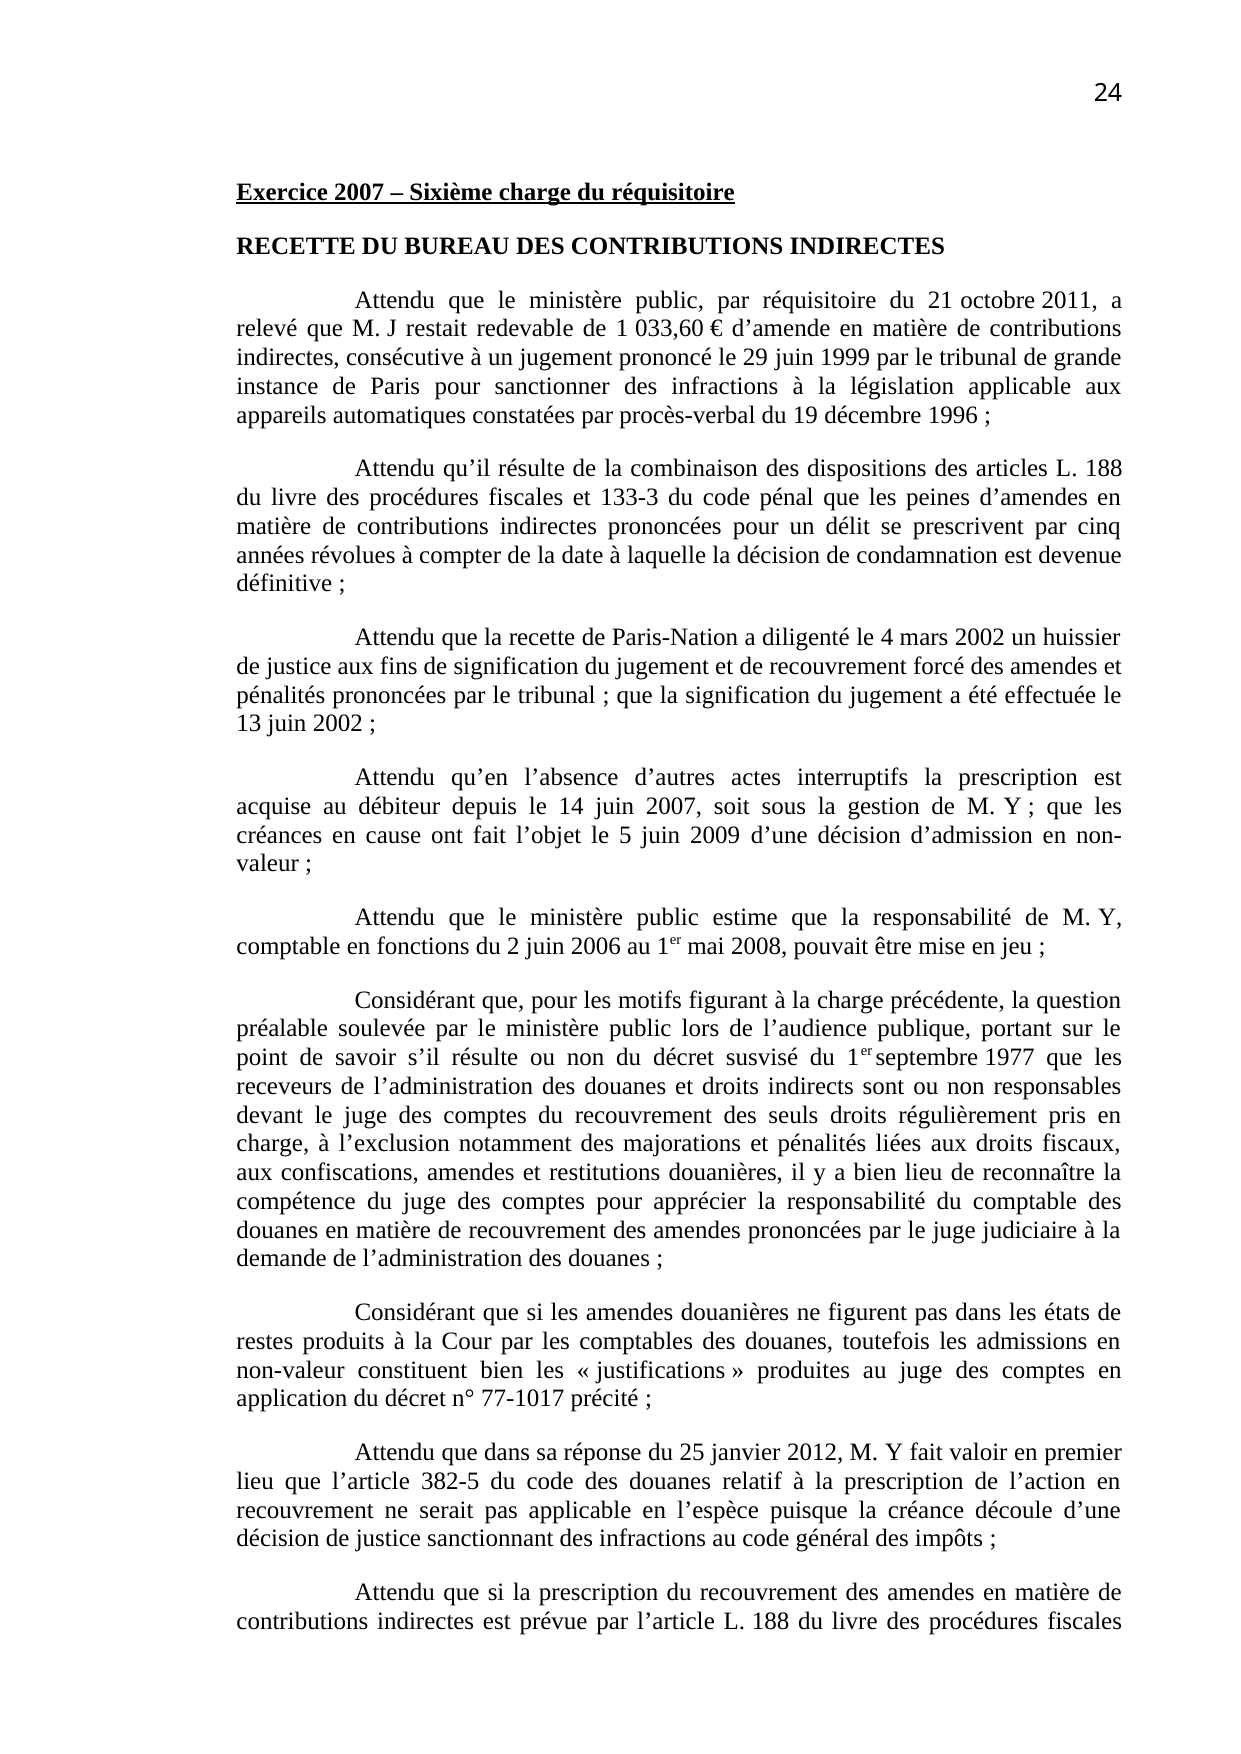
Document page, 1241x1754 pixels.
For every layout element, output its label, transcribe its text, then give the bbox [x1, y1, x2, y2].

text Attendu qu’il résulte de la combinaison des dispositions des articles L. 188 du livre des procédures fiscales et 133-3 du code pénal que les peines d’amendes en matière de contributions indirectes prononcées pour un délit se prescrivent par cinq années révolues à compter de la date à laquelle la décision de condamnation est devenue définitive ; [236, 453, 1122, 597]
text Attendu que le ministère public estime que la responsabilité de M. Y, comptable en fonctions du 2 juin 2006 au 1er mai 2008, pouvait être mise en jeu ; [236, 902, 1122, 960]
text Considérant que, pour les motifs figurant à la charge précédente, la question préalable soulevée par le ministère public lors de l’audience publique, portant sur le point de savoir s’il résulte ou non du décret susvisé du 1er septembre 1977 que les receveurs de l’administration des douanes et droits indirects sont ou non responsables devant le juge des comptes du recouvrement des seuls droits régulièrement pris en charge, à l’exclusion notamment des majorations et pénalités liées aux droits fiscaux, aux confiscations, amendes et restitutions douanières, il y a bien lieu de reconnaître la compétence du juge des comptes pour apprécier la responsabilité du comptable des douanes en matière de recouvrement des amendes prononcées par le juge judiciaire à la demande de l’administration des douanes ; [236, 985, 1122, 1272]
text RECETTE DU BUREAU DES CONTRIBUTIONS INDIRECTES [236, 231, 1122, 260]
text Attendu que la recette de Paris-Nation a diligenté le 4 mars 2002 un huissier de justice aux fins de signification du jugement et de recouvrement forcé des amendes et pénalités prononcées par le tribunal ; que la signification du jugement a été effectuée le 13 juin 2002 ; [236, 622, 1122, 737]
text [236, 1577, 1122, 1635]
text Attendu que le ministère public, par réquisitoire du 21 octobre 2011, a relevé que M. J restait redevable de 1 033,60 € d’amende en matière de contributions indirectes, consécutive à un jugement prononcé le 29 juin 1999 par le tribunal de grande instance de Paris pour sanctionner des infractions à la législation applicable aux appareils automatiques constatées par procès-veal du 19 décembre 1996 ; [236, 285, 1122, 428]
text Attendu qu’en l’absence d’autres actes interruptifs la prescription est acquise au débiteur depuis le 14 juin 2007, soit sous la gestion de M. Y ; que les créances en cause ont fait l’objet le 5 juin 2009 d’une décision d’admission en non-valeur ; [236, 762, 1122, 877]
text Considérant que si les amendes douanières ne figurent pas dans les états de restes produits à la Cour par les comptables des douanes, toutefois les admissions en non-valeur constituent bien les « justifications » produites au juge des comptes en application du décret n° 77-1017 précité ; [236, 1297, 1122, 1412]
text Attendu que dans sa réponse du 25 janvier 2012, M. Y fait valoir en premier lieu que l’article 382-5 du code des douanes relatif à la prescription de l’action en recouvrement ne serait pas applicable en l’espèce puisque la créance découle d’une décision de justice sanctionnant des infractions au code général des impôts ; [236, 1437, 1122, 1552]
text Exercice 2007 – Sixième charge du réquisitoire [236, 177, 1122, 206]
